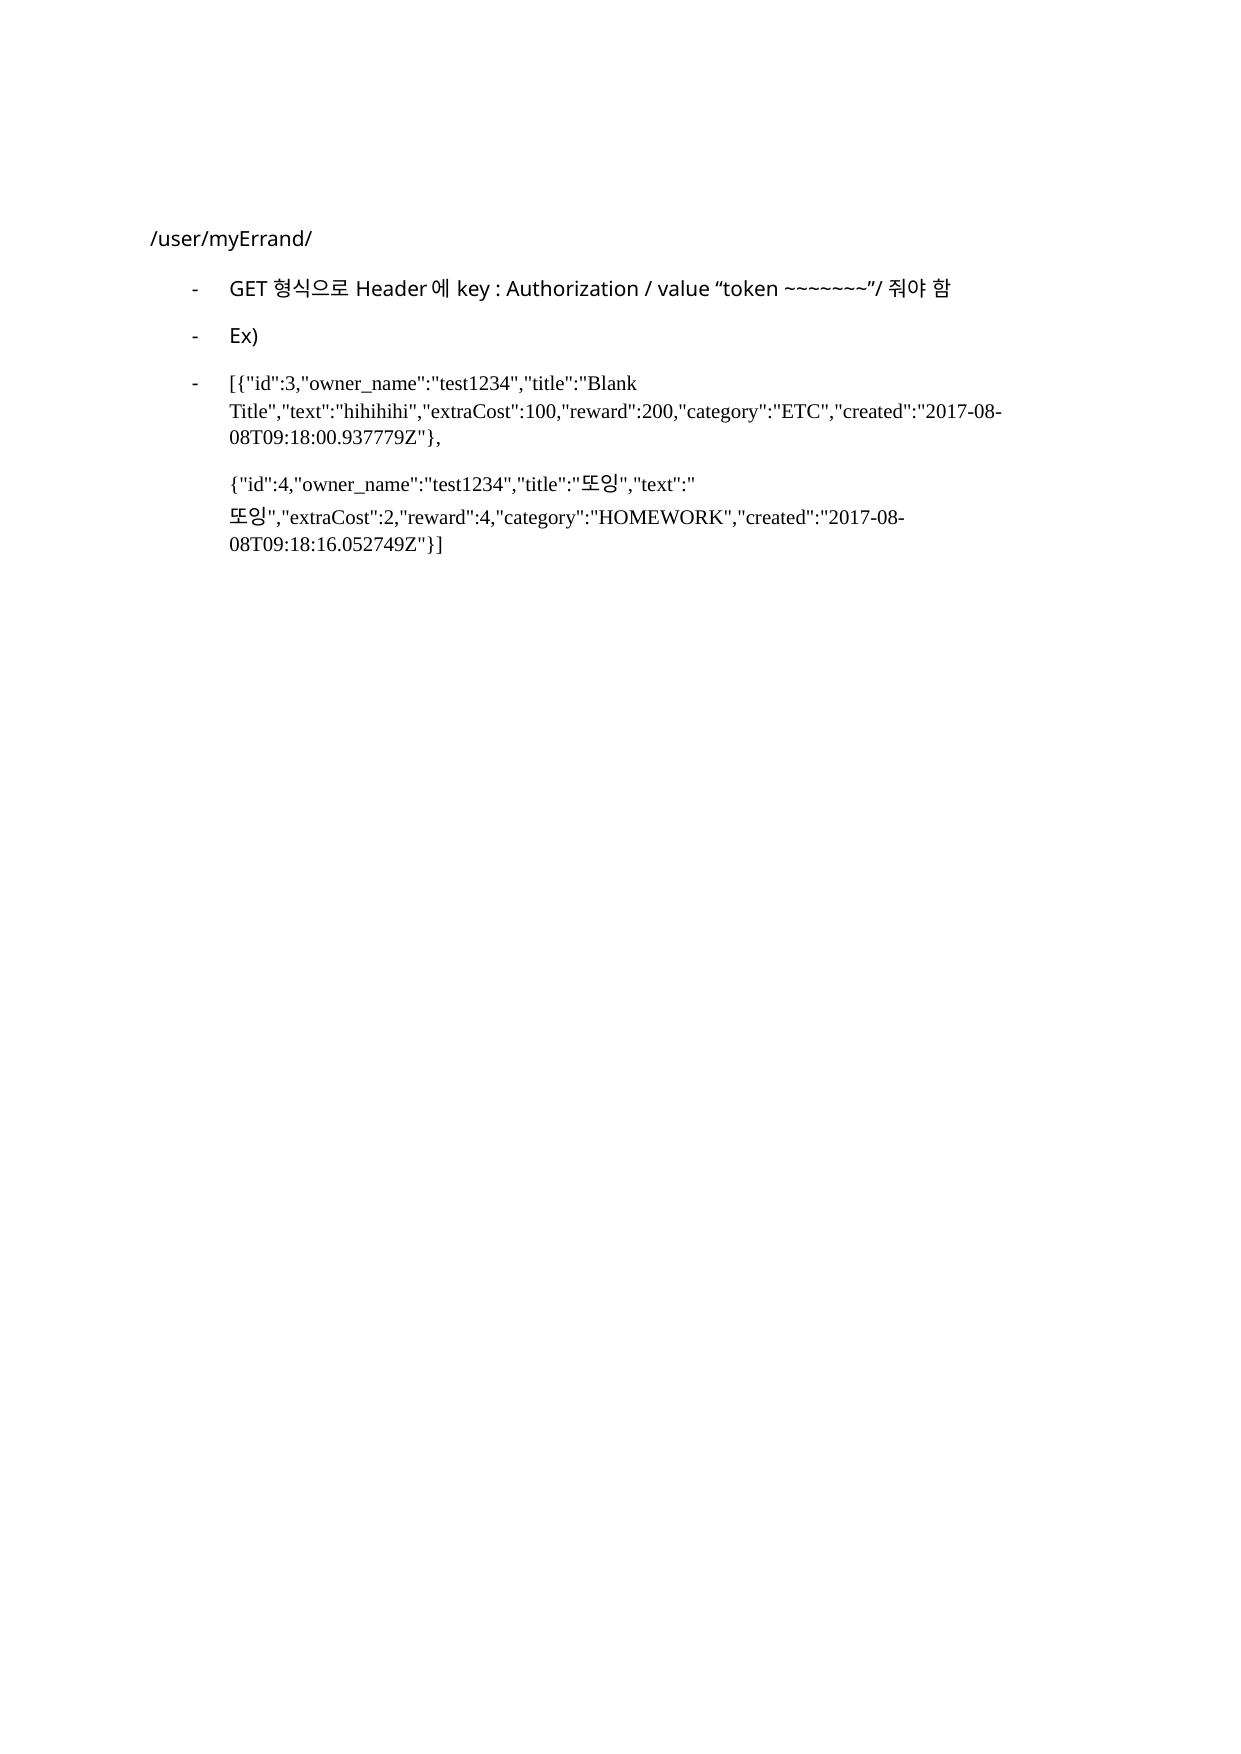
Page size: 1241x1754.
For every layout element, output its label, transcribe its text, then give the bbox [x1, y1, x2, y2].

text /user/myErrand/ [150, 224, 1090, 253]
list GET 형식으로 Header에 key : Authorization / value “token ~~~~~~~”/ 줘야 함 [192, 272, 1090, 302]
list Ex) [192, 321, 1090, 349]
list {"id":4,"owner_name":"test1234","title":"또잉","text":"또잉","extraCost":2,"reward":4,"category":"HOMEWORK","created":"2017-08-08T09:18:16.052749Z"}] [229, 467, 1090, 556]
list [{"id":3,"owner_name":"test1234","title":"Blank Title","text":"hihihihi","extraCost":100,"reward":200,"category":"ETC","created":"2017-08-08T09:18:00.937779Z"}, [192, 368, 1090, 449]
